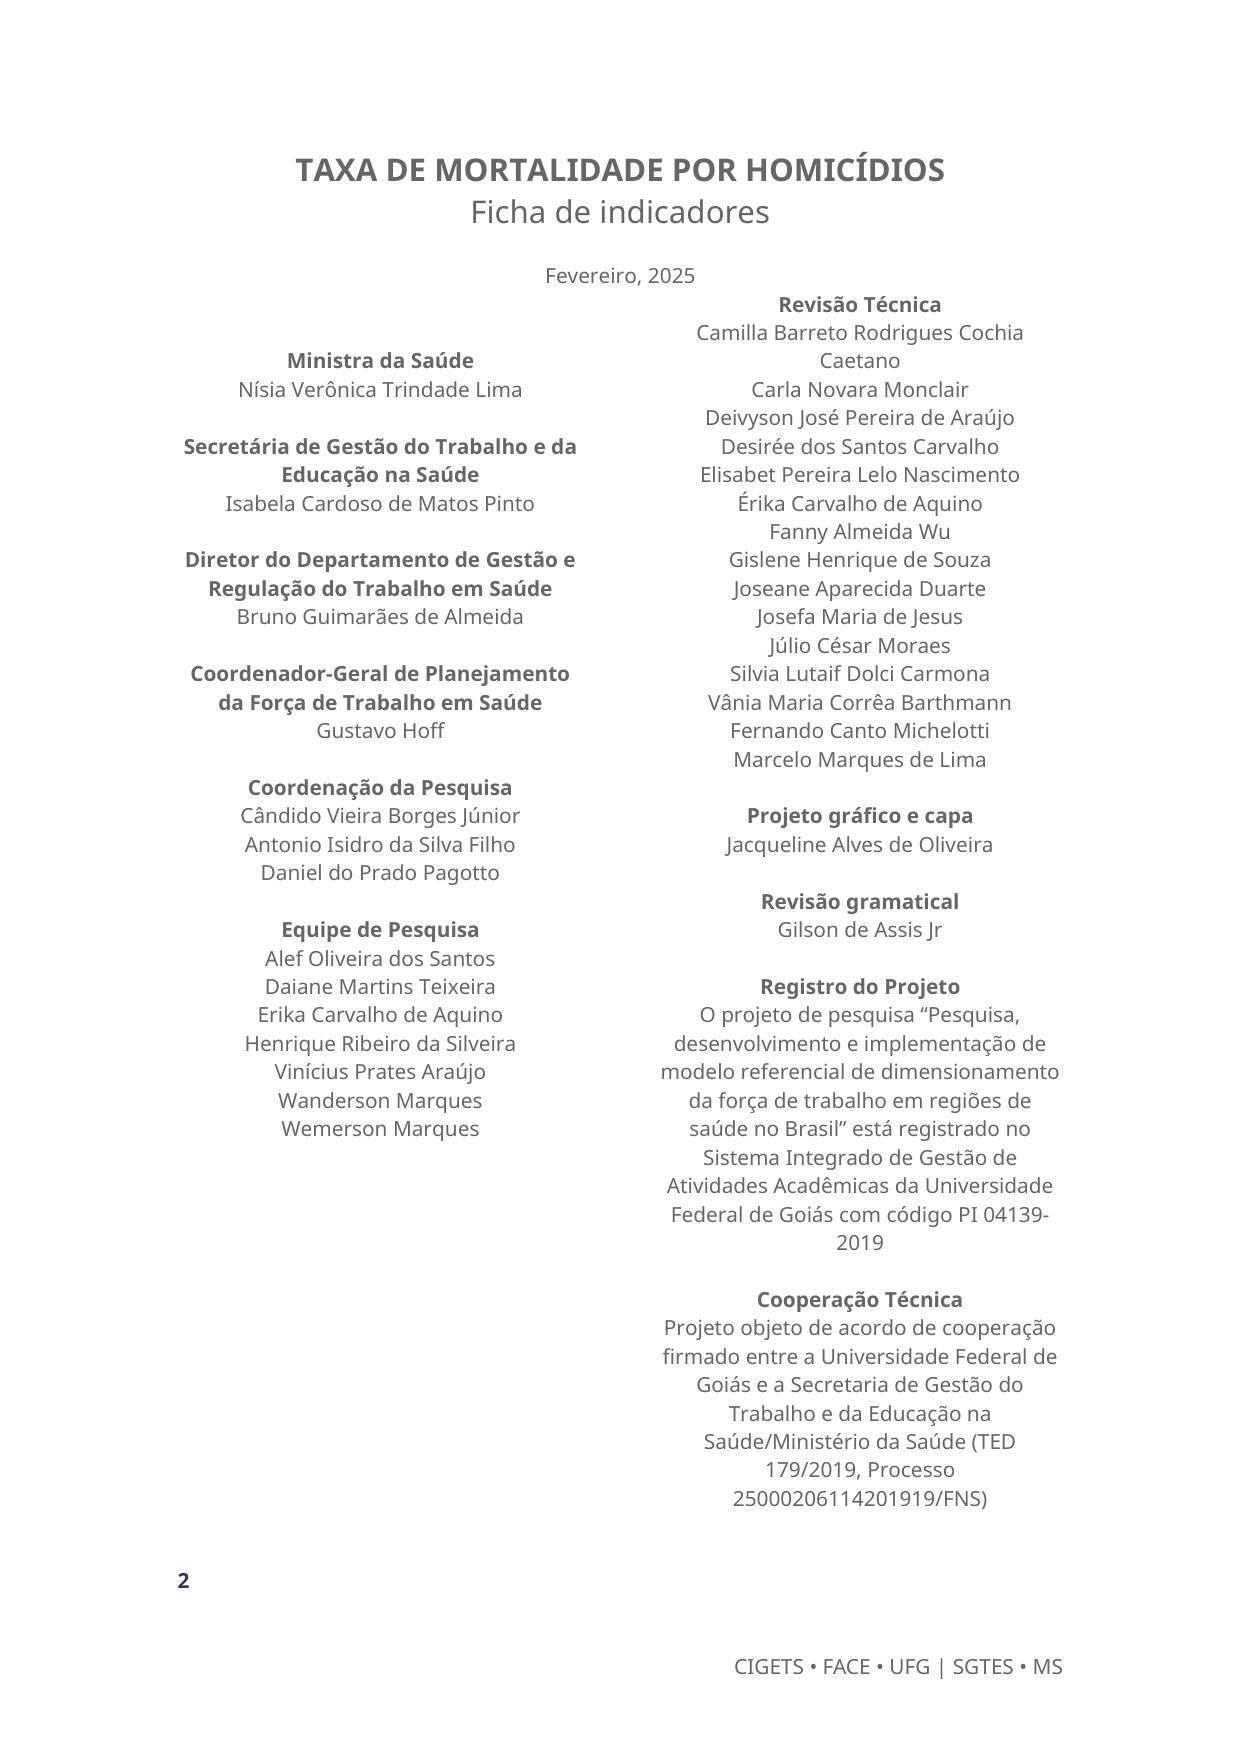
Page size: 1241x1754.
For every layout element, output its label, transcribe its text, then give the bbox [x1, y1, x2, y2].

text Coordenador-Geral de Planejamento da Força de Trabalho em Saúde [177, 659, 583, 716]
text Equipe de Pesquisa [177, 915, 583, 944]
text Cândido Vieira Borges Júnior [177, 802, 583, 830]
text Júlio César Moraes [657, 631, 1063, 659]
text Desirée dos Santos Carvalho [657, 432, 1063, 460]
text Josefa Maria de Jesus [657, 602, 1063, 631]
text Gustavo Hoff [177, 716, 583, 745]
text Erika Carvalho de Aquino [177, 1001, 583, 1029]
text Érika Carvalho de Aquino [657, 489, 1063, 517]
text O projeto de pesquisa “Pesquisa, desenvolvimento e implementação de modelo referencial de dimensionamento da força de trabalho em regiões de saúde no Brasil” está registrado no Sistema Integrado de Gestão de Atividades Acadêmicas da Universidade Federal de Goiás com código PI 04139-2019 [657, 1001, 1063, 1257]
text Deivyson José Pereira de Araújo [657, 403, 1063, 432]
text Projeto objeto de acordo de cooperação firmado entre a Universidade Federal de Goiás e a Secretaria de Gestão do Trabalho e da Educação na Saúde/Ministério da Saúde (TED 179/2019, Processo 25000206114201919/FNS) [657, 1313, 1063, 1512]
text Daiane Martins Teixeira [177, 972, 583, 1001]
text Secretária de Gestão do Trabalho e da Educação na Saúde [177, 432, 583, 489]
text Henrique Ribeiro da Silveira [177, 1029, 583, 1057]
text Revisão Técnica [657, 290, 1063, 318]
text Fevereiro, 2025 [177, 261, 1063, 290]
text Antonio Isidro da Silva Filho [177, 830, 583, 858]
text Revisão gramatical [657, 887, 1063, 915]
text Gilson de Assis Jr [657, 915, 1063, 944]
text Projeto gráfico e capa [657, 802, 1063, 830]
text Alef Oliveira dos Santos [177, 944, 583, 972]
text Marcelo Marques de Lima [657, 745, 1063, 773]
text Wanderson Marques [177, 1086, 583, 1114]
text TAXA DE MORTALIDADE POR HOMICÍDIOS [177, 148, 1063, 190]
text Daniel do Prado Pagotto [177, 858, 583, 887]
text Fanny Almeida Wu [657, 517, 1063, 546]
text Jacqueline Alves de Oliveira [657, 830, 1063, 858]
text Bruno Guimarães de Almeida [177, 602, 583, 631]
text Diretor do Departamento de Gestão e Regulação do Trabalho em Saúde [177, 546, 583, 602]
text Elisabet Pereira Lelo Nascimento [657, 460, 1063, 489]
text Registro do Projeto [657, 972, 1063, 1001]
text Ministra da Saúde [177, 347, 583, 375]
text Gislene Henrique de Souza [657, 546, 1063, 574]
text Coordenação da Pesquisa [177, 773, 583, 802]
text Joseane Aparecida Duarte [657, 574, 1063, 602]
text Fernando Canto Michelotti [657, 716, 1063, 745]
text Carla Novara Monclair [657, 375, 1063, 403]
text Ficha de indicadores [177, 190, 1063, 233]
text Cooperação Técnica [657, 1285, 1063, 1313]
text Vânia Maria Corrêa Barthmann [657, 688, 1063, 716]
text Vinícius Prates Araújo [177, 1057, 583, 1086]
text Isabela Cardoso de Matos Pinto [177, 489, 583, 517]
text Silvia Lutaif Dolci Carmona [657, 659, 1063, 688]
text Nísia Verônica Trindade Lima [177, 375, 583, 403]
text Camilla Barreto Rodrigues Cochia Caetano [657, 318, 1063, 375]
text Wemerson Marques [177, 1114, 583, 1143]
